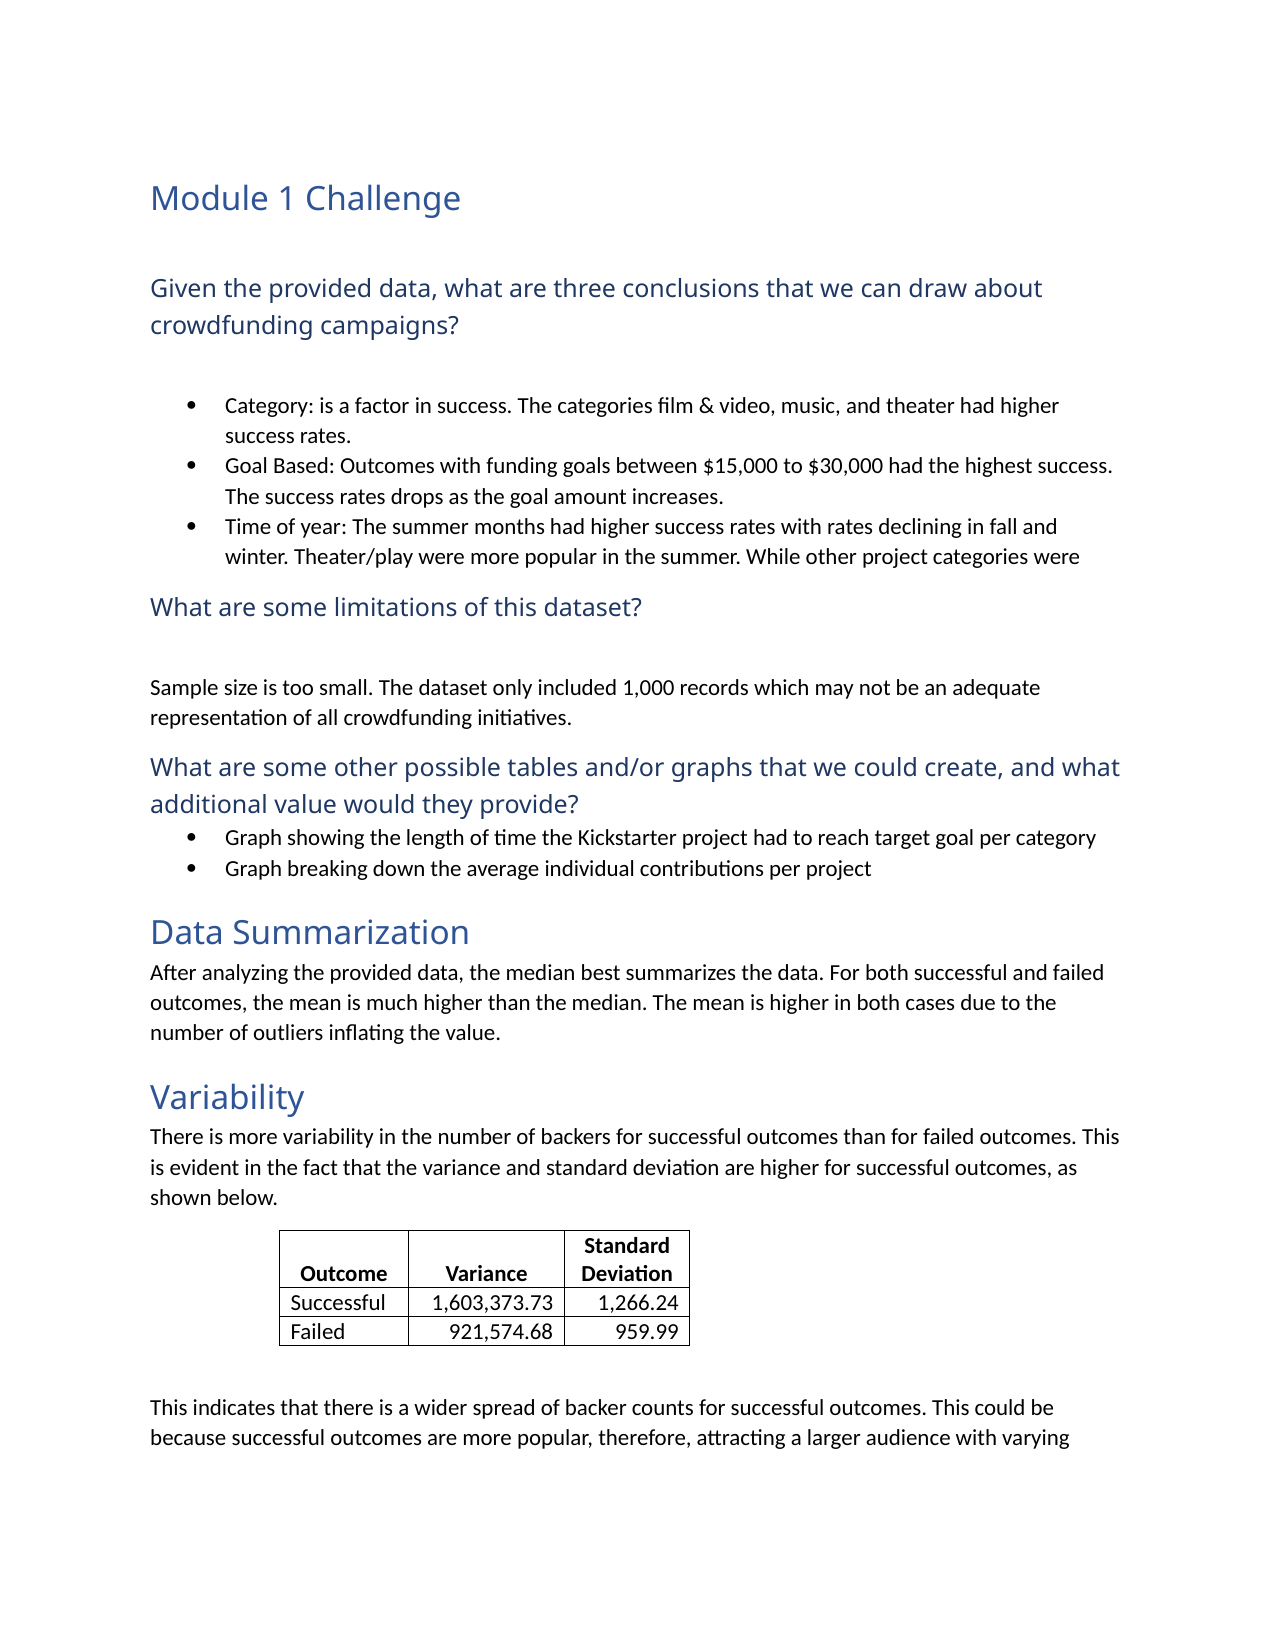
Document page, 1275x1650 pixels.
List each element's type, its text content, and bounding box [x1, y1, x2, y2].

table_header Outcome [280, 1231, 408, 1287]
table_cell 959.99 [565, 1317, 689, 1345]
list Goal Based: Outcomes with funding goals between $15,000 to $30,000 had the highest success. The success rates drops as the goal amount increases. [187, 452, 1125, 510]
table_cell 1,603,373.73 [409, 1288, 564, 1316]
text After analyzing the provided data, the median best summarizes the data. For both successful and failed outcomes, the mean is much higher than the median. The mean is higher in both cases due to the number of outliers inflating the value. [150, 958, 1125, 1046]
list Graph showing the length of time the Kickstarter project had to reach target goal per category [187, 823, 1125, 851]
subtitle Data Summarization [150, 909, 1125, 954]
table_header Standard Deviation [565, 1231, 689, 1287]
subtitle Given the provided data, what are three conclusions that we can draw about crowdfunding campaigns? [150, 271, 1125, 342]
table_cell Failed [280, 1317, 408, 1345]
subtitle Module 1 Challenge [150, 175, 1125, 220]
text There is more variability in the number of backers for successful outcomes than for failed outcomes. This is evident in the fact that the variance and standard deviation are higher for successful outcomes, as shown below. [150, 1122, 1125, 1211]
table_header Variance [409, 1231, 564, 1287]
subtitle What are some other possible tables and/or graphs that we could create, and what additional value would they provide? [150, 750, 1125, 821]
table_cell Successful [280, 1288, 408, 1316]
list Time of year: The summer months had higher success rates with rates declining in fall and winter. Theater/play were more popular in the summer. While other project categories were [187, 512, 1125, 570]
subtitle What are some limitations of this dataset? [150, 589, 1125, 623]
text Sample size is too small. The dataset only included 1,000 records which may not be an adequate representation of all crowdfunding initiatives. [150, 673, 1125, 731]
table_cell 1,266.24 [565, 1288, 689, 1316]
list Category: is a factor in success. The categories film & video, music, and theater had higher success rates. [187, 391, 1125, 449]
table_cell 921,574.68 [409, 1317, 564, 1345]
subtitle Variability [150, 1073, 1125, 1119]
list Graph breaking down the average individual contributions per project [187, 854, 1125, 882]
